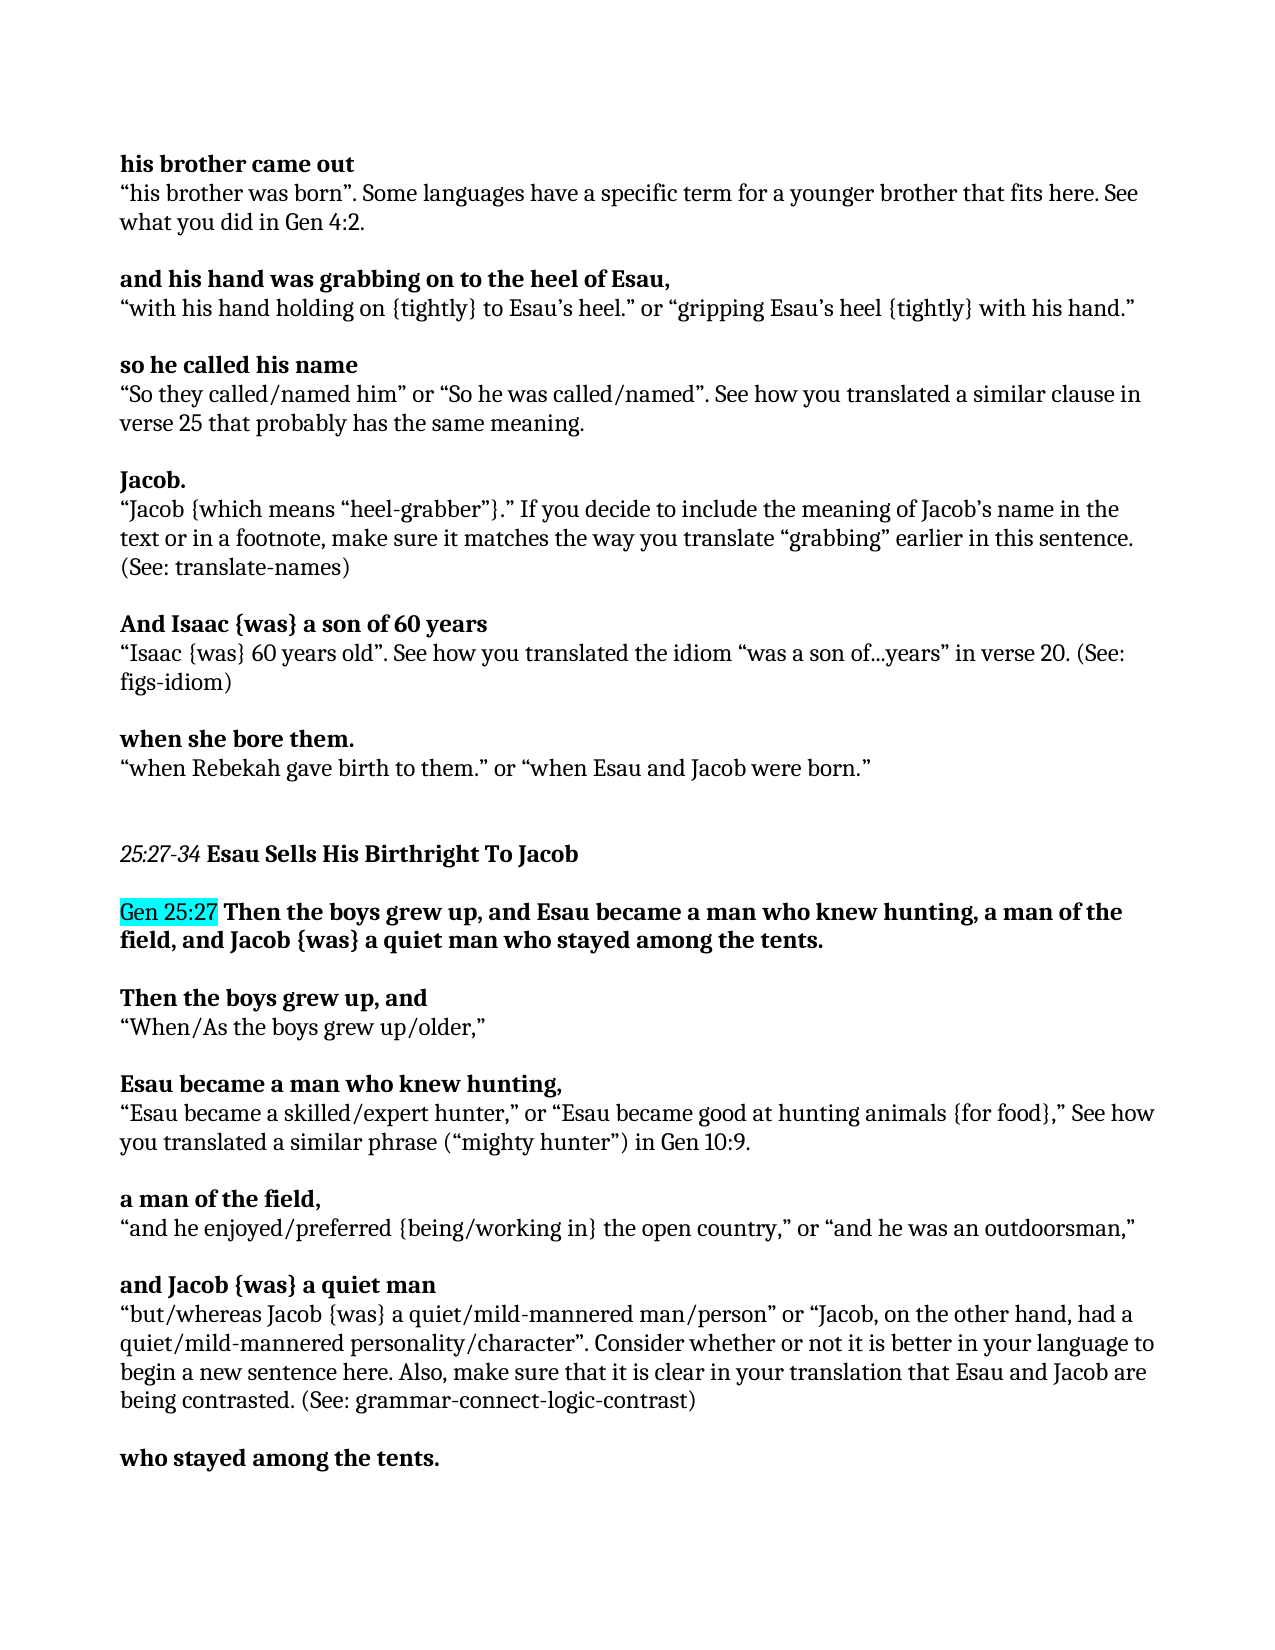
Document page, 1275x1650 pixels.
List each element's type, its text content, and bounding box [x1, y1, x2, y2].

text Gen 25:27 Then the boys grew up, and Esau became a man who knew hunting, a man of the field, and Jacob {was} a quiet man who stayed among the tents. [120, 897, 1155, 955]
text Then the boys grew up, and [120, 984, 1155, 1012]
text Esau became a man who knew hunting, [120, 1070, 1155, 1099]
text “So they called/named him” or “So he was called/named”. See how you translated a similar clause in verse 25 that probably has the same meaning. [120, 380, 1155, 437]
text a man of the field, [120, 1185, 1155, 1214]
text his brother came out [120, 150, 1155, 179]
text Jacob. [120, 466, 1155, 495]
text “When/As the boys grew up/older,” [120, 1012, 1155, 1041]
text “with his hand holding on {tightly} to Esau’s heel.” or “gripping Esau’s heel {tightly} with his hand.” [120, 294, 1155, 322]
text And Isaac {was} a son of 60 years [120, 610, 1155, 639]
text “Jacob {which means “heel-grabber”}.” If you decide to include the meaning of Jacob’s name in the text or in a footnote, make sure it matches the way you translate “grabbing” earlier in this sentence. (See: translate-names) [120, 495, 1155, 581]
text “but/whereas Jacob {was} a quiet/mild-mannered man/person” or “Jacob, on the other hand, had a quiet/mild-mannered personality/character”. Consider whether or not it is better in your language to begin a new sentence here. Also, make sure that it is clear in your translation that Esau and Jacob are being contrasted. (See: grammar-connect-logic-contrast) [120, 1300, 1155, 1415]
text “his brother was born”. Some languages have a specific term for a younger brother that fits here. See what you did in Gen 4:2. [120, 179, 1155, 236]
text “Esau became a skilled/expert hunter,” or “Esau became good at hunting animals {for food},” See how you translated a similar phrase (“mighty hunter”) in Gen 10:9. [120, 1099, 1155, 1156]
text and Jacob {was} a quiet man [120, 1271, 1155, 1300]
text “when Rebekah gave birth to them.” or “when Esau and Jacob were born.” [120, 754, 1155, 782]
text “Isaac {was} 60 years old”. See how you translated the idiom “was a son of...years” in verse 20. (See: figs-idiom) [120, 639, 1155, 696]
text when she bore them. [120, 725, 1155, 754]
text 25:27-34 Esau Sells His Birthright To Jacob [120, 840, 1155, 869]
text “and he enjoyed/preferred {being/working in} the open country,” or “and he was an outdoorsman,” [120, 1214, 1155, 1242]
text who stayed among the tents. [120, 1444, 1155, 1472]
text so he called his name [120, 351, 1155, 380]
text and his hand was grabbing on to the heel of Esau, [120, 265, 1155, 294]
